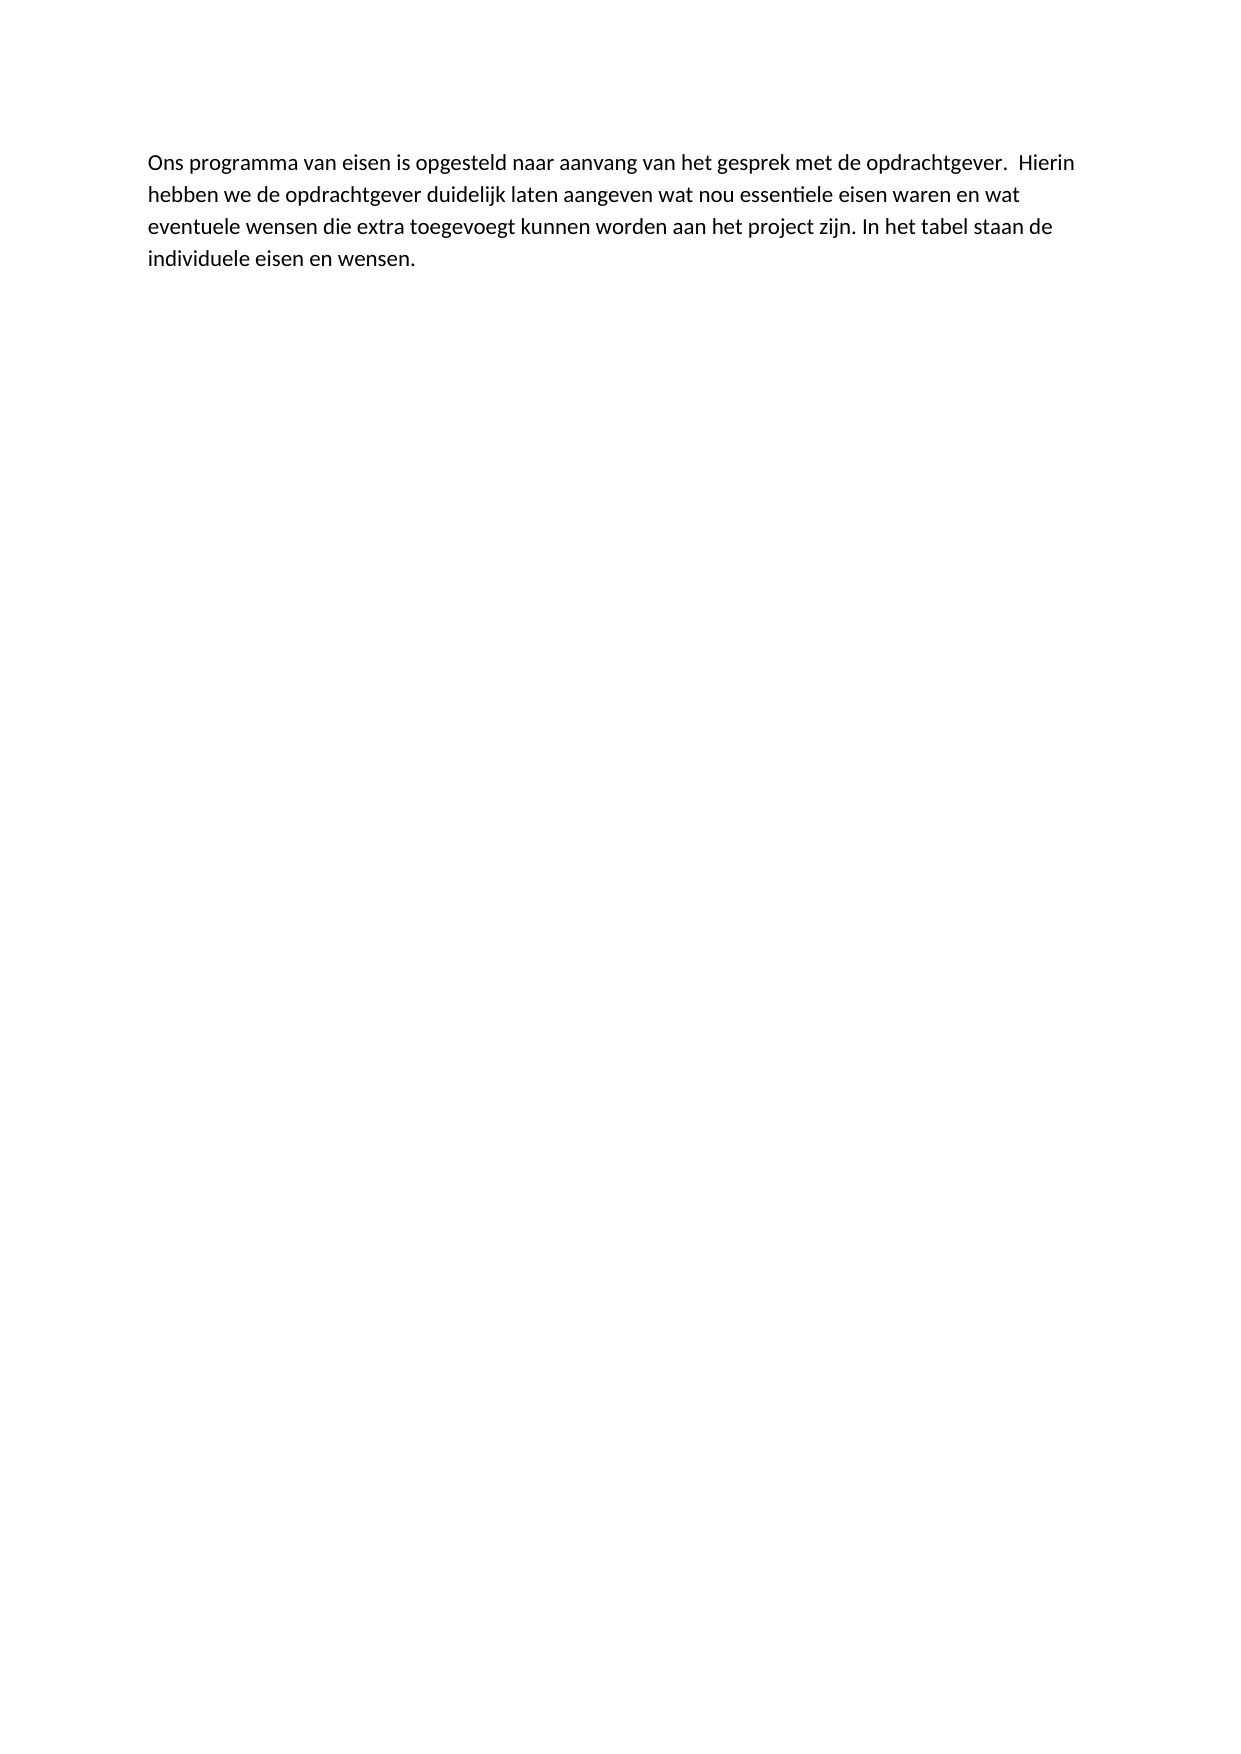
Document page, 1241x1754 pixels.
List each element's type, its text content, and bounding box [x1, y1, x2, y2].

text Ons programma van eisen is opgesteld naar aanvang van het gesprek met de opdrachtgever. Hierin hebben we de opdrachtgever duidelijk laten aangeven wat nou essentiele eisen waren en wat eventuele wensen die extra toegevoegt kunnen worden aan het project zijn. In het tabel staan de individuele eisen en wensen. [148, 148, 1093, 272]
